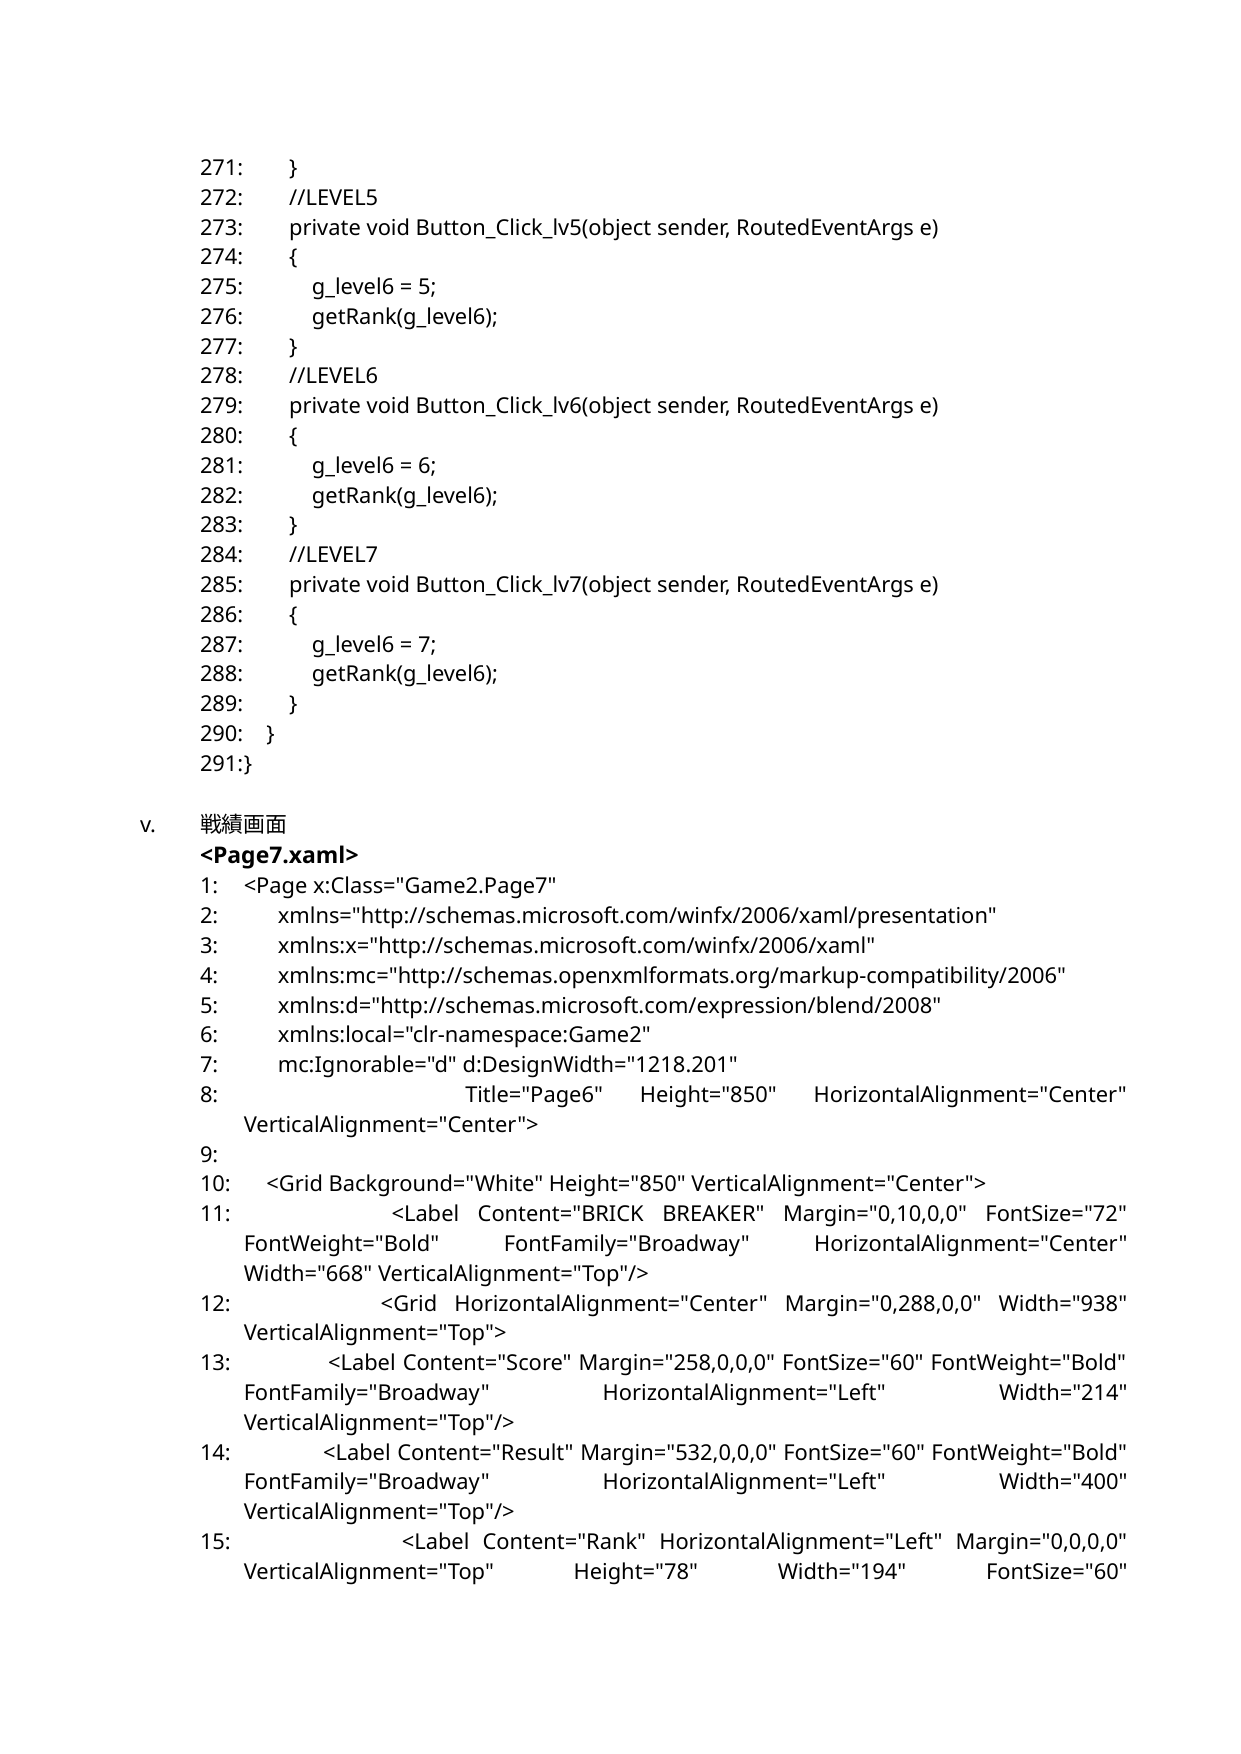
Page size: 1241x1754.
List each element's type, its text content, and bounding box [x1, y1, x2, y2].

list g_level6 = 6; [200, 450, 1128, 480]
list xmlns:d="http://schemas.microsoft.com/expression/blend/2008" [200, 989, 1128, 1019]
list g_level6 = 5; [200, 271, 1128, 301]
list <Page7.xaml> [200, 839, 1128, 870]
list xmlns:local="clr-namespace:Game2" [200, 1019, 1128, 1049]
list xmlns:x="http://schemas.microsoft.com/winfx/2006/xaml" [200, 930, 1128, 960]
list xmlns:mc="http://schemas.openxmlformats.org/markup-compatibility/2006" [200, 960, 1128, 989]
list } [200, 331, 1128, 361]
list } [200, 509, 1128, 539]
list getRank(g_level6); [200, 480, 1128, 509]
list xmlns="http://schemas.microsoft.com/winfx/2006/xaml/presentation" [200, 900, 1128, 930]
list <Label Content="Score" Margin="258,0,0,0" FontSize="60" FontWeight="Bold" FontFamily="Broadway" HorizontalAlignment="Left" Width="214" VerticalAlignment="Top"/> [200, 1347, 1128, 1436]
list <Page x:Class="Game2.Page7" [200, 870, 1128, 900]
list <Label Content="Result" Margin="532,0,0,0" FontSize="60" FontWeight="Bold" FontFamily="Broadway" HorizontalAlignment="Left" Width="400" VerticalAlignment="Top"/> [200, 1436, 1128, 1526]
list g_level6 = 7; [200, 629, 1128, 658]
list } [200, 152, 1128, 182]
list Title="Page6" Height="850" HorizontalAlignment="Center" VerticalAlignment="Center"> [200, 1079, 1128, 1138]
list private void Button_Click_lv5(object sender, RoutedEventArgs e) [200, 212, 1128, 241]
list private void Button_Click_lv6(object sender, RoutedEventArgs e) [200, 390, 1128, 420]
list { [200, 241, 1128, 271]
list getRank(g_level6); [200, 301, 1128, 331]
list //LEVEL5 [200, 182, 1128, 212]
list <Label Content="BRICK BREAKER" Margin="0,10,0,0" FontSize="72" FontWeight="Bold" FontFamily="Broadway" HorizontalAlignment="Center" Width="668" VerticalAlignment="Top"/> [200, 1198, 1128, 1287]
list private void Button_Click_lv7(object sender, RoutedEventArgs e) [200, 569, 1128, 599]
list <Grid HorizontalAlignment="Center" Margin="0,288,0,0" Width="938" VerticalAlignment="Top"> [200, 1287, 1128, 1347]
list //LEVEL7 [200, 539, 1128, 569]
list } [200, 748, 1128, 778]
list { [200, 420, 1128, 450]
list //LEVEL6 [200, 361, 1128, 390]
list { [200, 599, 1128, 629]
list } [200, 718, 1128, 748]
list <Grid Background="White" Height="850" VerticalAlignment="Center"> [200, 1168, 1128, 1198]
list getRank(g_level6); [200, 658, 1128, 688]
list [200, 1526, 1128, 1585]
list mc:Ignorable="d" d:DesignWidth="1218.201" [200, 1049, 1128, 1079]
list 戦績画面 [156, 807, 1128, 839]
list } [200, 688, 1128, 718]
